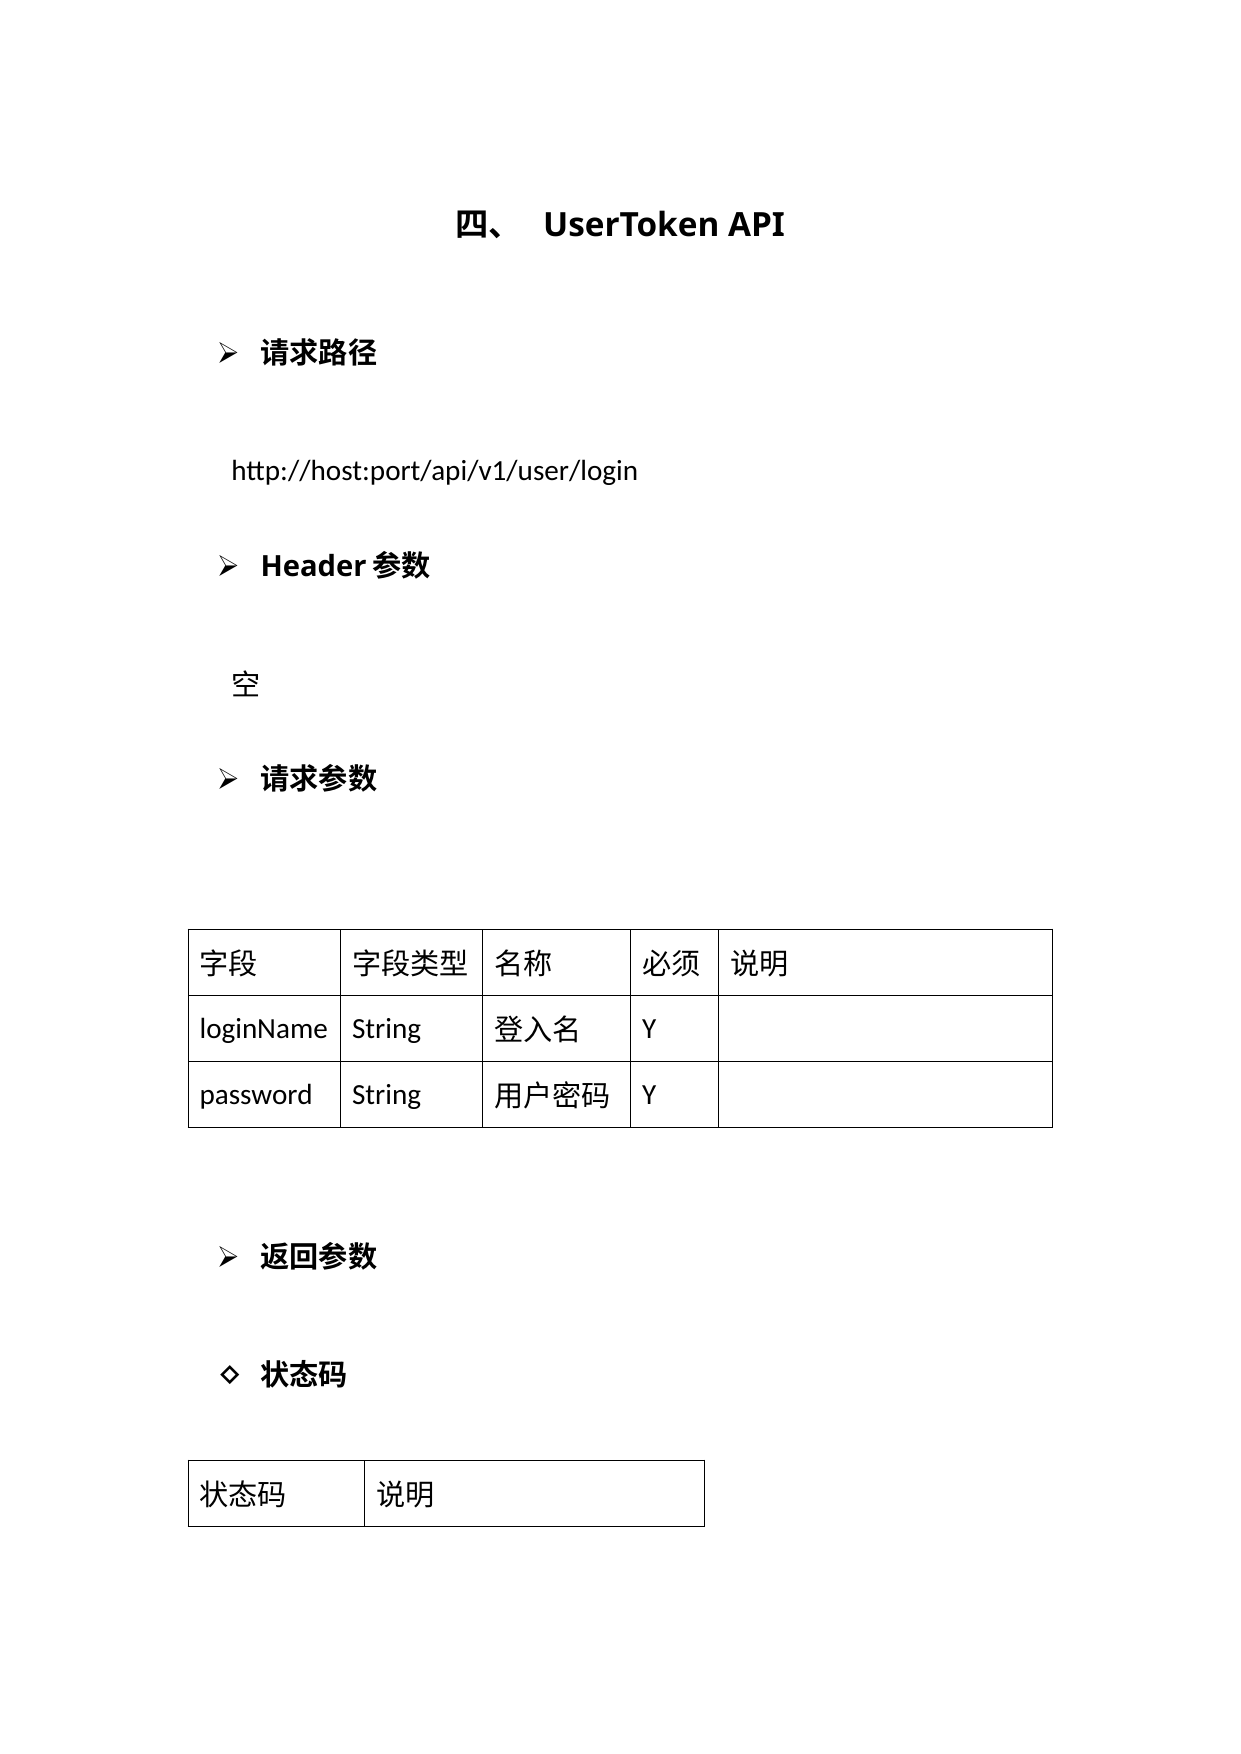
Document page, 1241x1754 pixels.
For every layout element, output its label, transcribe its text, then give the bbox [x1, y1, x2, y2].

table_header 必须 [631, 930, 718, 994]
table_header 字段 [189, 930, 340, 994]
table_header 状态码 [189, 1461, 364, 1526]
subtitle 请求参数 [217, 744, 1023, 809]
table_header 说明 [365, 1461, 704, 1526]
table_cell String [341, 996, 482, 1061]
table_cell 登入名 [483, 996, 630, 1061]
table_header 说明 [719, 930, 1052, 994]
table_cell loginName [189, 996, 340, 1061]
table_cell Y [631, 996, 718, 1061]
subtitle 返回参数 [217, 1222, 1023, 1287]
table_header 名称 [483, 930, 630, 994]
table_cell [719, 996, 1052, 1061]
subtitle Header参数 [217, 532, 1023, 597]
subtitle 请求路径 [217, 318, 1023, 383]
table_cell Y [631, 1062, 718, 1127]
text 空 [187, 650, 1053, 715]
table_cell password [189, 1062, 340, 1127]
text http://host:port/api/v1/user/login [187, 437, 1053, 502]
table_cell String [341, 1062, 482, 1127]
table_cell 用户密码 [483, 1062, 630, 1127]
table_cell [719, 1062, 1052, 1127]
subtitle 状态码 [217, 1341, 1023, 1406]
table_header 字段类型 [341, 930, 482, 994]
subtitle UserToken API [187, 189, 1053, 254]
